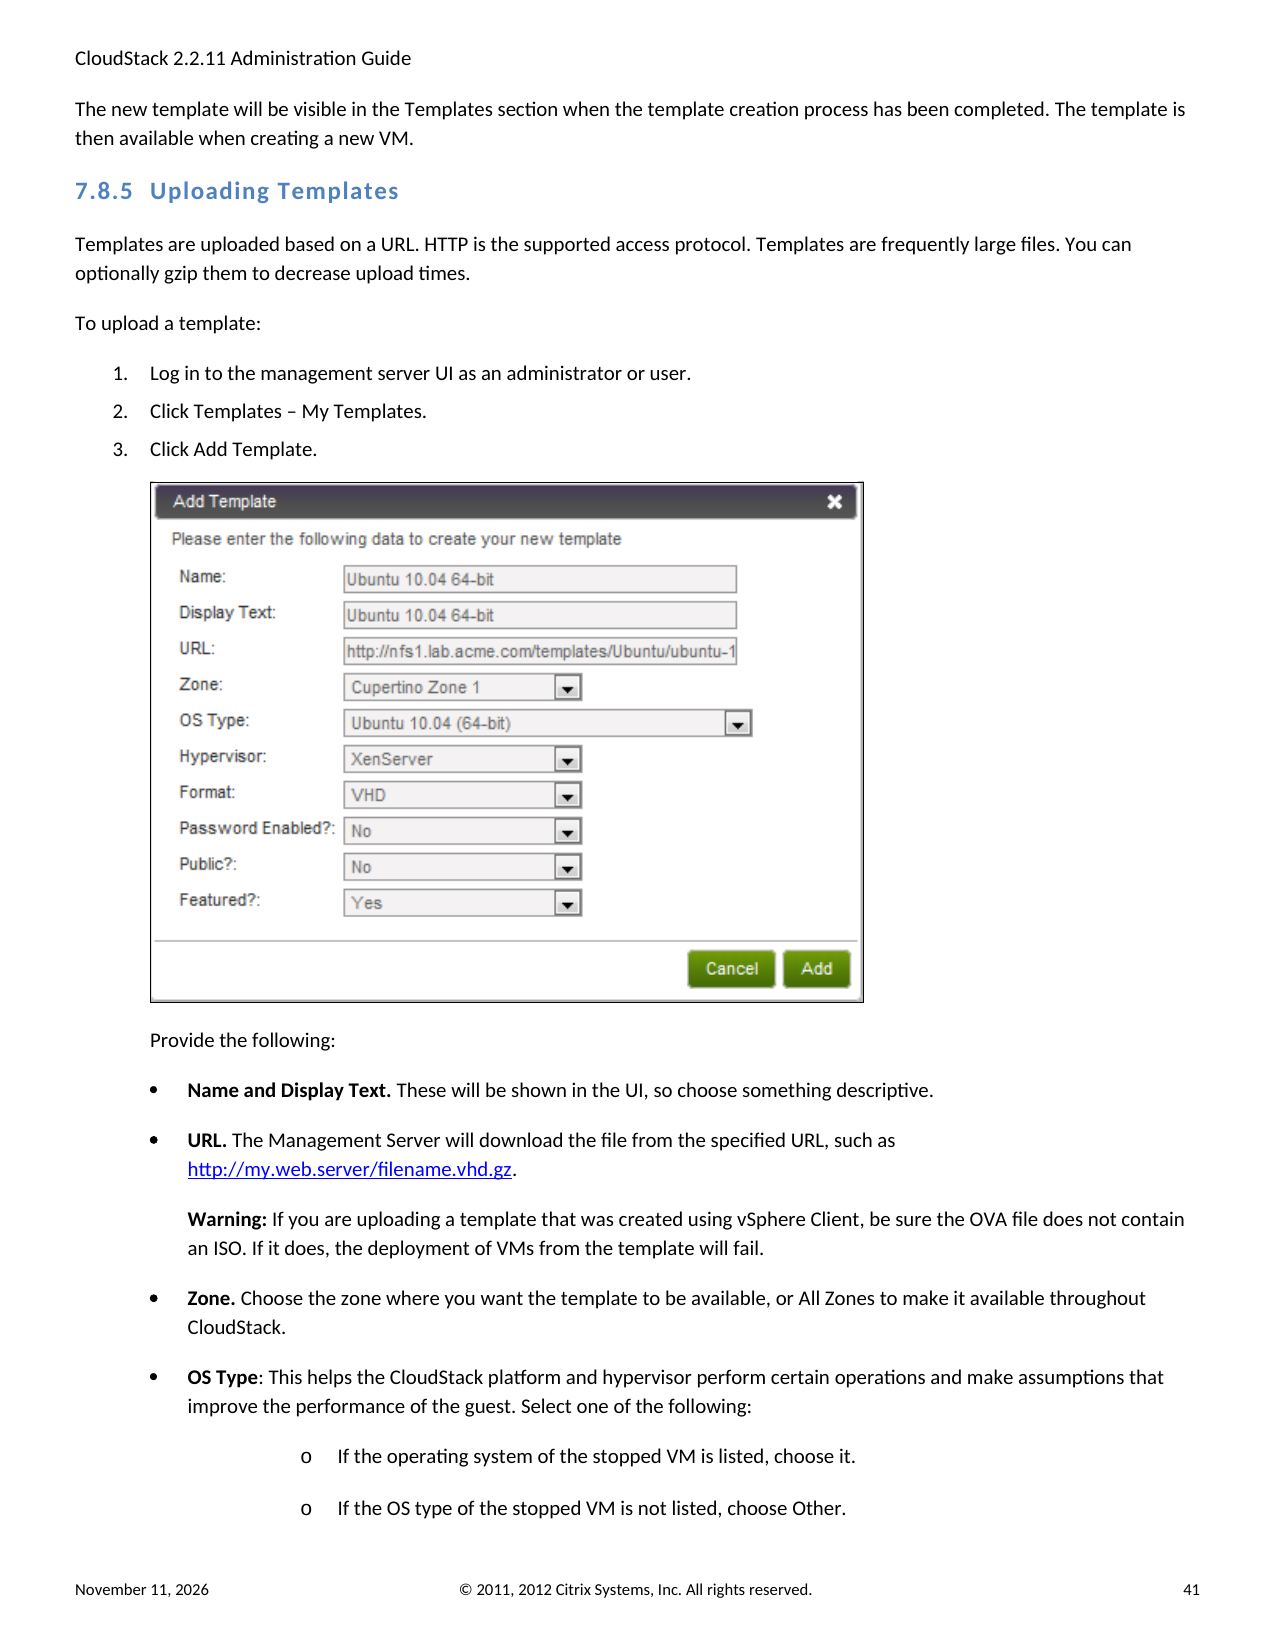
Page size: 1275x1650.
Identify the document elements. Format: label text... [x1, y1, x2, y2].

text The new template will be visible in the Templates section when the template creation process has been completed. The template is then available when creating a new VM. [75, 96, 1200, 150]
picture [151, 483, 863, 1002]
list Provide the following: [150, 1027, 1200, 1052]
list Log in to the management server UI as an administrator or user. [112, 360, 1200, 385]
list If the operating system of the stopped VM is listed, choose it. [300, 1444, 1200, 1470]
subtitle Uploading Templates [75, 175, 1200, 206]
list Warning: If you are uploading a template that was created using vSphere Client, be sure the OVA file does not contain an ISO. If it does, the deployment of VMs from the template will fail. [187, 1206, 1200, 1261]
list Click Add Template. [112, 436, 1200, 461]
list Zone. Choose the zone where you want the template to be available, or All Zones to make it available throughout CloudStack. [150, 1285, 1200, 1340]
text Templates are uploaded based on a URL. HTTP is the supported access protocol. Templates are frequently large files. You can optionally gzip them to decrease upload times. [75, 231, 1200, 285]
list URL. The Management Server will download the file from the specified URL, such as http://my.web.server/filename.vhd.gz. [150, 1127, 1200, 1182]
list Name and Display Text. These will be shown in the UI, so choose something descriptive. [150, 1077, 1200, 1102]
list If the OS type of the stopped VM is not listed, choose Other. [300, 1495, 1200, 1521]
list Click Templates – My Templates. [112, 398, 1200, 423]
text To upload a template: [75, 310, 1200, 335]
list OS Type: This helps the CloudStack platform and hypervisor perform certain operations and make assumptions that improve the performance of the guest. Select one of the following: [150, 1364, 1200, 1419]
